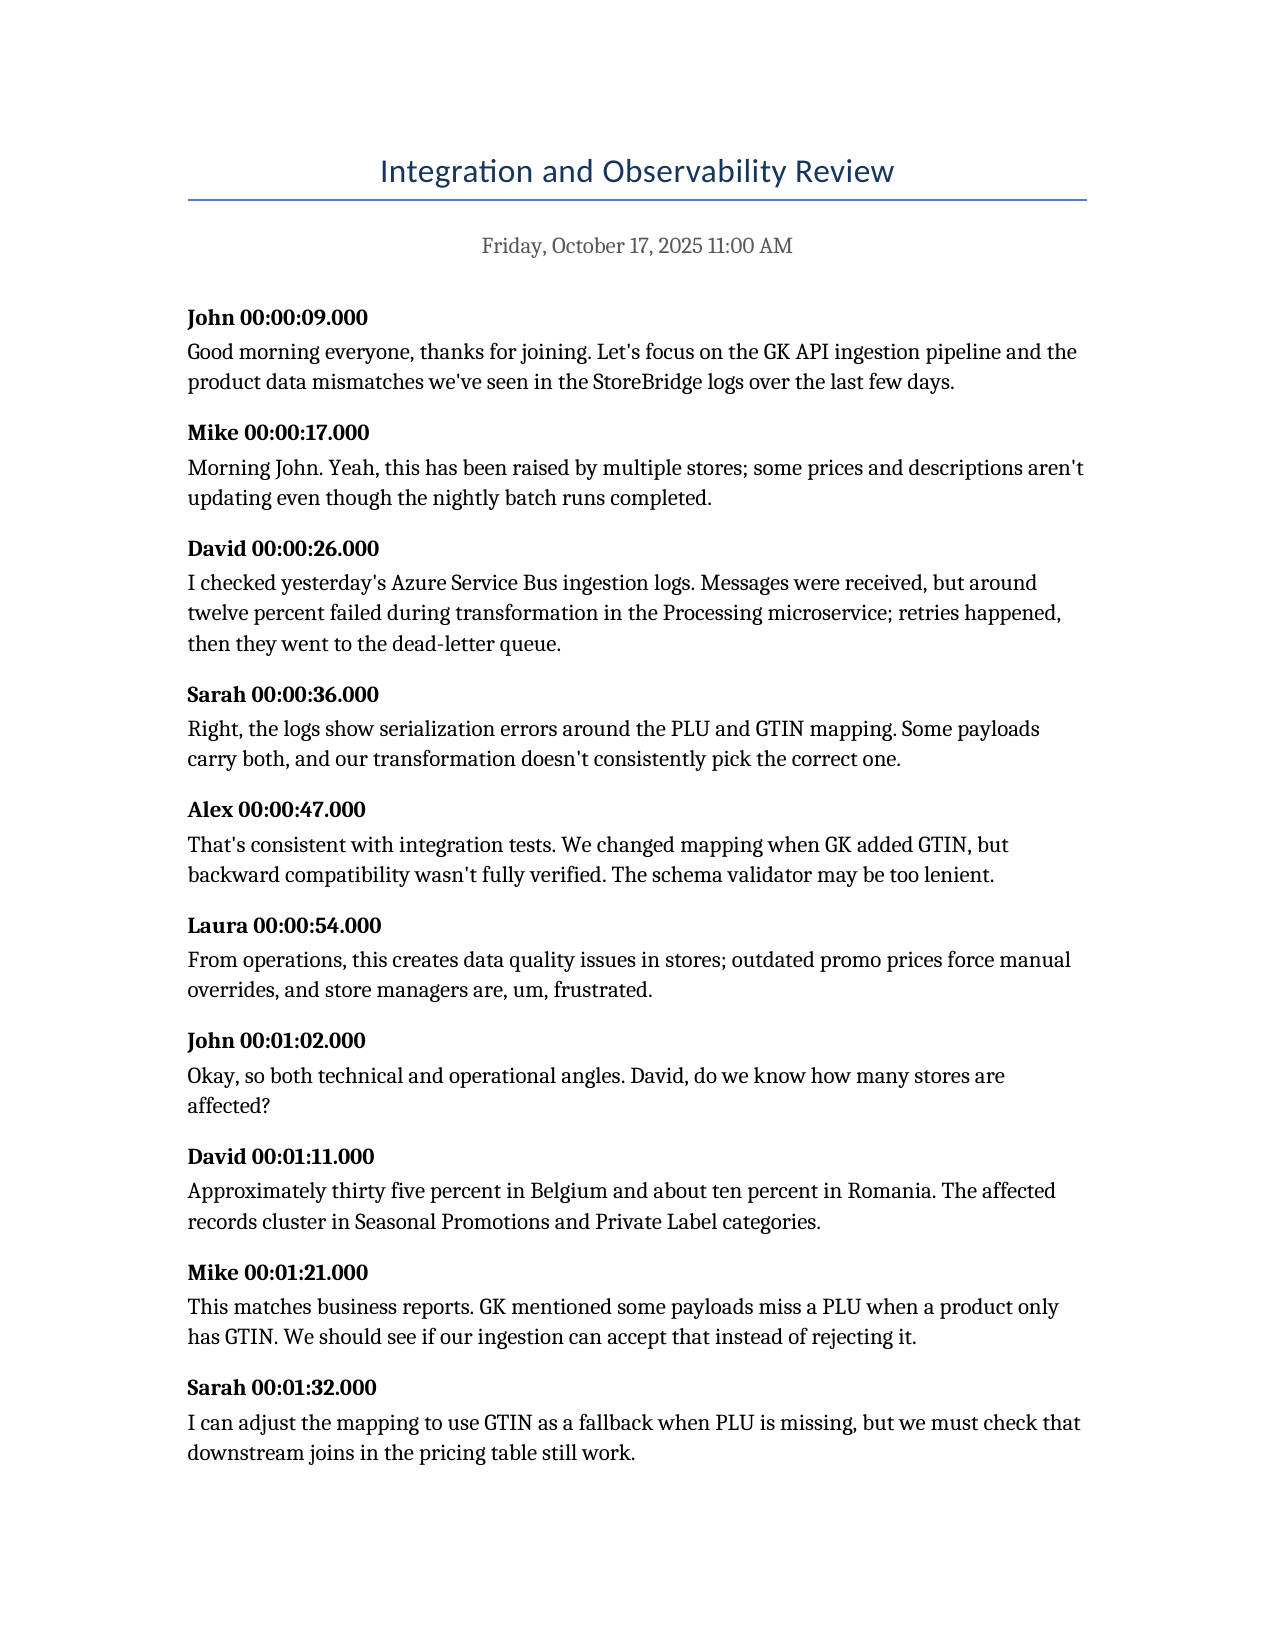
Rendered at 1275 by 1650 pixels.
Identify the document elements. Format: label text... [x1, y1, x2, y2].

text David 00:01:11.000 [187, 1144, 1087, 1170]
text Laura 00:00:54.000 [187, 913, 1087, 939]
text Approximately thirty five percent in Belgium and about ten percent in Romania. The affected records cluster in Seasonal Promotions and Private Label categories. [187, 1178, 1087, 1235]
text David 00:00:26.000 [187, 536, 1087, 562]
text Mike 00:00:17.000 [187, 420, 1087, 446]
text Friday, October 17, 2025 11:00 AM [187, 232, 1087, 259]
text I can adjust the mapping to use GTIN as a fallback when PLU is missing, but we must check that downstream joins in the pricing table still work. [187, 1409, 1087, 1466]
text I checked yesterday's Azure Service Bus ingestion logs. Messages were received, but around twelve percent failed during transformation in the Processing microservice; retries happened, then they went to the dead-letter queue. [187, 570, 1087, 657]
text John 00:01:02.000 [187, 1028, 1087, 1054]
text Sarah 00:00:36.000 [187, 681, 1087, 708]
text That's consistent with integration tests. We changed mapping when GK added GTIN, but backward compatibility wasn't fully verified. The schema validator may be too lenient. [187, 831, 1087, 888]
title Integration and Observability Review [187, 150, 1087, 201]
text Okay, so both technical and operational angles. David, do we know how many stores are affected? [187, 1063, 1087, 1119]
text This matches business reports. GK mentioned some payloads miss a PLU when a product only has GTIN. We should see if our ingestion can accept that instead of rejecting it. [187, 1294, 1087, 1350]
text Right, the logs show serialization errors around the PLU and GTIN mapping. Some payloads carry both, and our transformation doesn't consistently pick the correct one. [187, 716, 1087, 772]
text Alex 00:00:47.000 [187, 797, 1087, 823]
text Mike 00:01:21.000 [187, 1259, 1087, 1286]
text Good morning everyone, thanks for joining. Let's focus on the GK API ingestion pipeline and the product data mismatches we've seen in the StoreBridge logs over the last few days. [187, 339, 1087, 395]
text John 00:00:09.000 [187, 304, 1087, 331]
text Sarah 00:01:32.000 [187, 1375, 1087, 1401]
text Morning John. Yeah, this has been raised by multiple stores; some prices and descriptions aren't updating even though the nightly batch runs completed. [187, 454, 1087, 511]
text From operations, this creates data quality issues in stores; outdated promo prices force manual overrides, and store managers are, um, frustrated. [187, 947, 1087, 1003]
